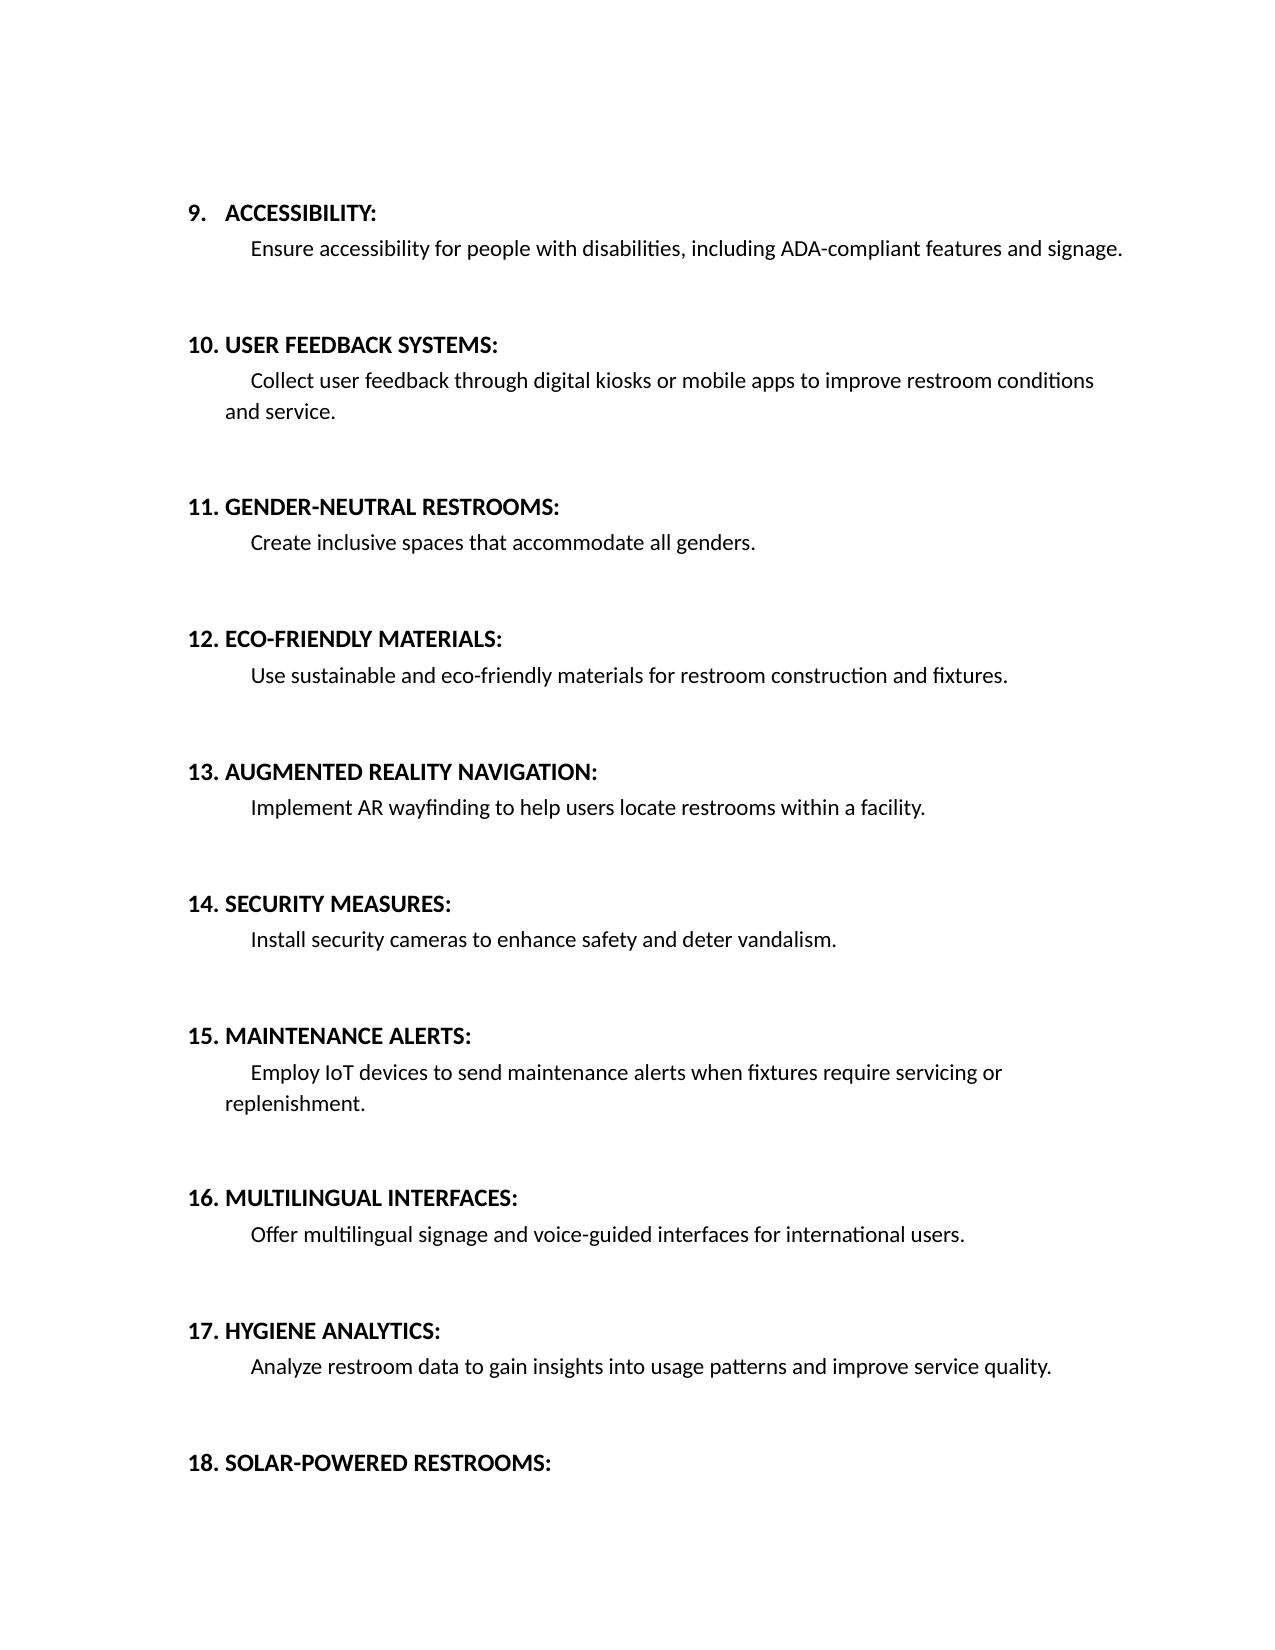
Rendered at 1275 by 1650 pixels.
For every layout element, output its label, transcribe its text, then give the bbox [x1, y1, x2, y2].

list ㅤAnalyze restroom data to gain insights into usage patterns and improve service quality. [225, 1348, 1125, 1381]
list ㅤUse sustainable and eco-friendly materials for restroom construction and fixtures. [225, 656, 1125, 690]
list ㅤCreate inclusive spaces that accommodate all genders. [225, 524, 1125, 557]
list ㅤImplement AR wayfinding to help users locate restrooms within a facility. [225, 789, 1125, 822]
list ㅤEmploy IoT devices to send maintenance alerts when fixtures require servicing or replenishment. [225, 1053, 1125, 1117]
list SECURITY MEASURES: [187, 888, 1125, 919]
list ㅤEnsure accessibility for people with disabilities, including ADA-compliant features and signage. [225, 230, 1125, 263]
list ㅤCollect user feedback through digital kiosks or mobile apps to improve restroom conditions and service. [225, 362, 1125, 426]
list SOLAR-POWERED RESTROOMS: [187, 1447, 1125, 1478]
list USER FEEDBACK SYSTEMS: [187, 329, 1125, 360]
list ACCESSIBILITY: [187, 197, 1125, 227]
list ECO-FRIENDLY MATERIALS: [187, 623, 1125, 654]
list ㅤOffer multilingual signage and voice-guided interfaces for international users. [225, 1215, 1125, 1249]
list ㅤInstall security cameras to enhance safety and deter vandalism. [225, 921, 1125, 954]
list HYGIENE ANALYTICS: [187, 1315, 1125, 1345]
list MULTILINGUAL INTERFACES: [187, 1182, 1125, 1213]
list AUGMENTED REALITY NAVIGATION: [187, 756, 1125, 786]
list GENDER-NEUTRAL RESTROOMS: [187, 491, 1125, 522]
list MAINTENANCE ALERTS: [187, 1020, 1125, 1051]
